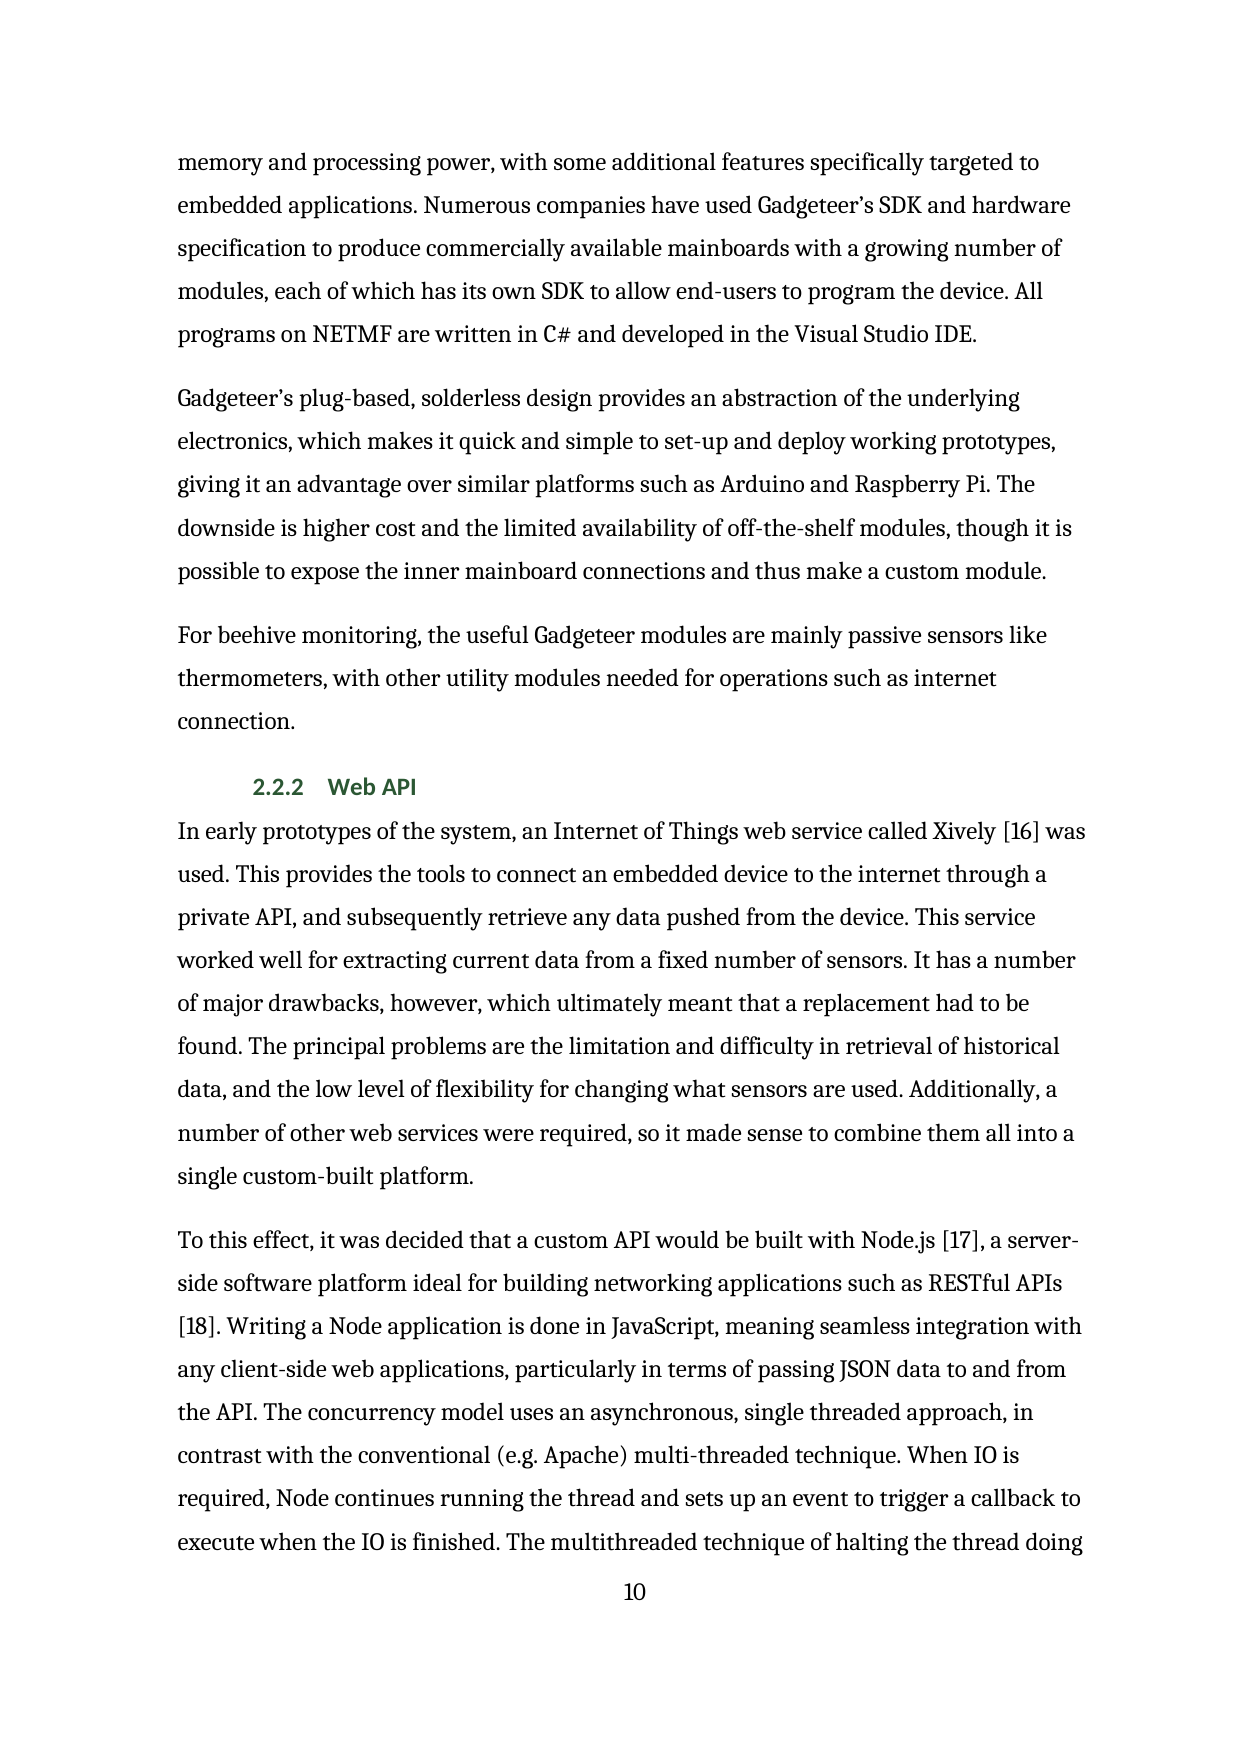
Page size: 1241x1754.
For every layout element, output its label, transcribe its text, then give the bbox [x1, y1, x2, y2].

text In early prototypes of the system, an Internet of Things web service called Xively was used. This provides the tools to connect an embedded device to the internet through a private API, and subsequently retrieve any data pushed from the device. This service worked well for extracting current data from a fixed number of sensors. It has a number of major drawbacks, however, which ultimately meant that a replacement had to be found. The principal problems are the limitation and difficulty in retrieval of historical data, and the low level of flexibility for changing what sensors are used. Additionally, a number of other web services were required, so it made sense to combine them all into a single custom-built platform. [177, 817, 1092, 1190]
text For beehive monitoring, the useful Gadgeteer modules are mainly passive sensors like thermometers, with other utility modules needed for operations such as internet connection. [177, 621, 1092, 736]
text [177, 1226, 1092, 1556]
text Gadgeteer’s plug-based, solderless design provides an abstraction of the underlying electronics, which makes it quick and simple to set-up and deploy working prototypes, giving it an advantage over similar platforms such as Arduino and Raspberry Pi. The downside is higher cost and the limited availability of off-the-shelf modules, though it is possible to expose the inner mainboard connections and thus make a custom module. [177, 384, 1092, 585]
subtitle Web API [252, 771, 1092, 801]
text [177, 148, 1092, 349]
